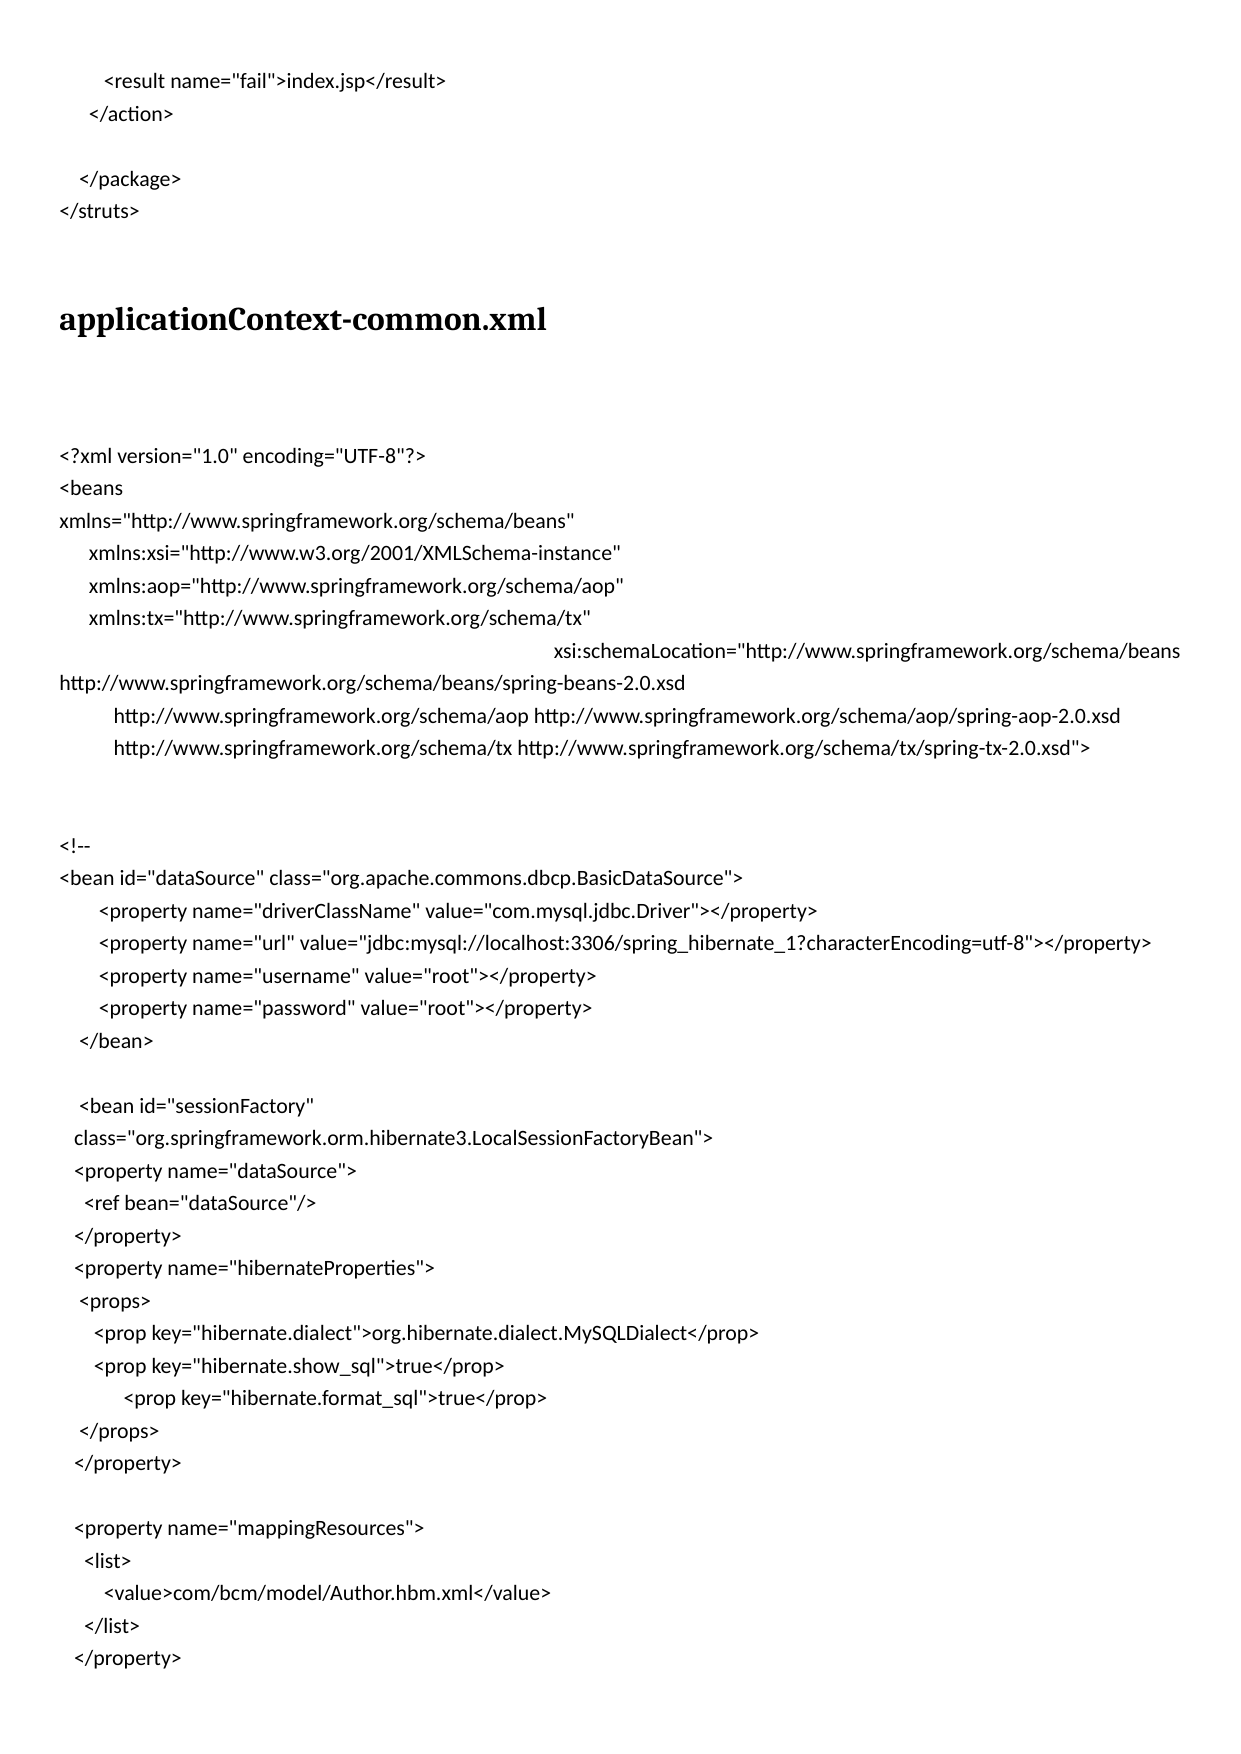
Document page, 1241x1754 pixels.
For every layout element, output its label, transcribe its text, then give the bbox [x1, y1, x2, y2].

text <beans [59, 472, 1181, 504]
text <!-- [59, 829, 1181, 862]
text </property> [59, 1447, 1181, 1479]
text <value>com/bcm/model/Author.hbm.xml</value> [59, 1577, 1181, 1609]
text </package> [59, 162, 1181, 194]
text <property name="password" value="root"></property> [59, 992, 1181, 1024]
text <?xml version="1.0" encoding="UTF-8"?> [59, 439, 1181, 472]
text <list> [59, 1544, 1181, 1577]
text xmlns="http://www.springframework.org/schema/beans" [59, 504, 1181, 537]
text <result name="fail">index.jsp</result> [59, 64, 1181, 97]
text </property> [59, 1219, 1181, 1252]
text <property name="mappingResources"> [59, 1512, 1181, 1544]
text </props> [59, 1414, 1181, 1447]
text <bean id="sessionFactory" [59, 1089, 1181, 1122]
text </bean> [59, 1024, 1181, 1057]
text <property name="url" value="jdbc:mysql://localhost:3306/spring_hibernate_1?characterEncoding=utf-8"></property> [59, 927, 1181, 959]
text <property name="driverClassName" value="com.mysql.jdbc.Driver"></property> [59, 894, 1181, 927]
text </list> [59, 1609, 1181, 1642]
text <prop key="hibernate.dialect">org.hibernate.dialect.MySQLDialect</prop> [59, 1317, 1181, 1349]
text class="org.springframework.orm.hibernate3.LocalSessionFactoryBean"> [59, 1122, 1181, 1154]
text <bean id="dataSource" class="org.apache.commons.dbcp.BasicDataSource"> [59, 862, 1181, 894]
text xmlns:tx="http://www.springframework.org/schema/tx" [59, 602, 1181, 634]
text http://www.springframework.org/schema/aop http://www.springframework.org/schema/aop/spring-aop-2.0.xsd [59, 699, 1181, 732]
subtitle applicationContext-common.xml [59, 287, 1181, 352]
text <prop key="hibernate.show_sql">true</prop> [59, 1349, 1181, 1382]
text <property name="username" value="root"></property> [59, 959, 1181, 992]
text http://www.springframework.org/schema/tx http://www.springframework.org/schema/tx/spring-tx-2.0.xsd"> [59, 732, 1181, 764]
text </action> [59, 97, 1181, 129]
text <prop key="hibernate.format_sql">true</prop> [59, 1382, 1181, 1414]
text xmlns:xsi="http://www.w3.org/2001/XMLSchema-instance" [59, 537, 1181, 569]
text xsi:schemaLocation="http://www.springframework.org/schema/beans http://www.springframework.org/schema/beans/spring-beans-2.0.xsd [59, 634, 1181, 699]
text xmlns:aop="http://www.springframework.org/schema/aop" [59, 569, 1181, 602]
text <property name="dataSource"> [59, 1154, 1181, 1187]
text <ref bean="dataSource"/> [59, 1187, 1181, 1219]
text <props> [59, 1284, 1181, 1317]
text </struts> [59, 194, 1181, 227]
text </property> [59, 1642, 1181, 1674]
text <property name="hibernateProperties"> [59, 1252, 1181, 1284]
